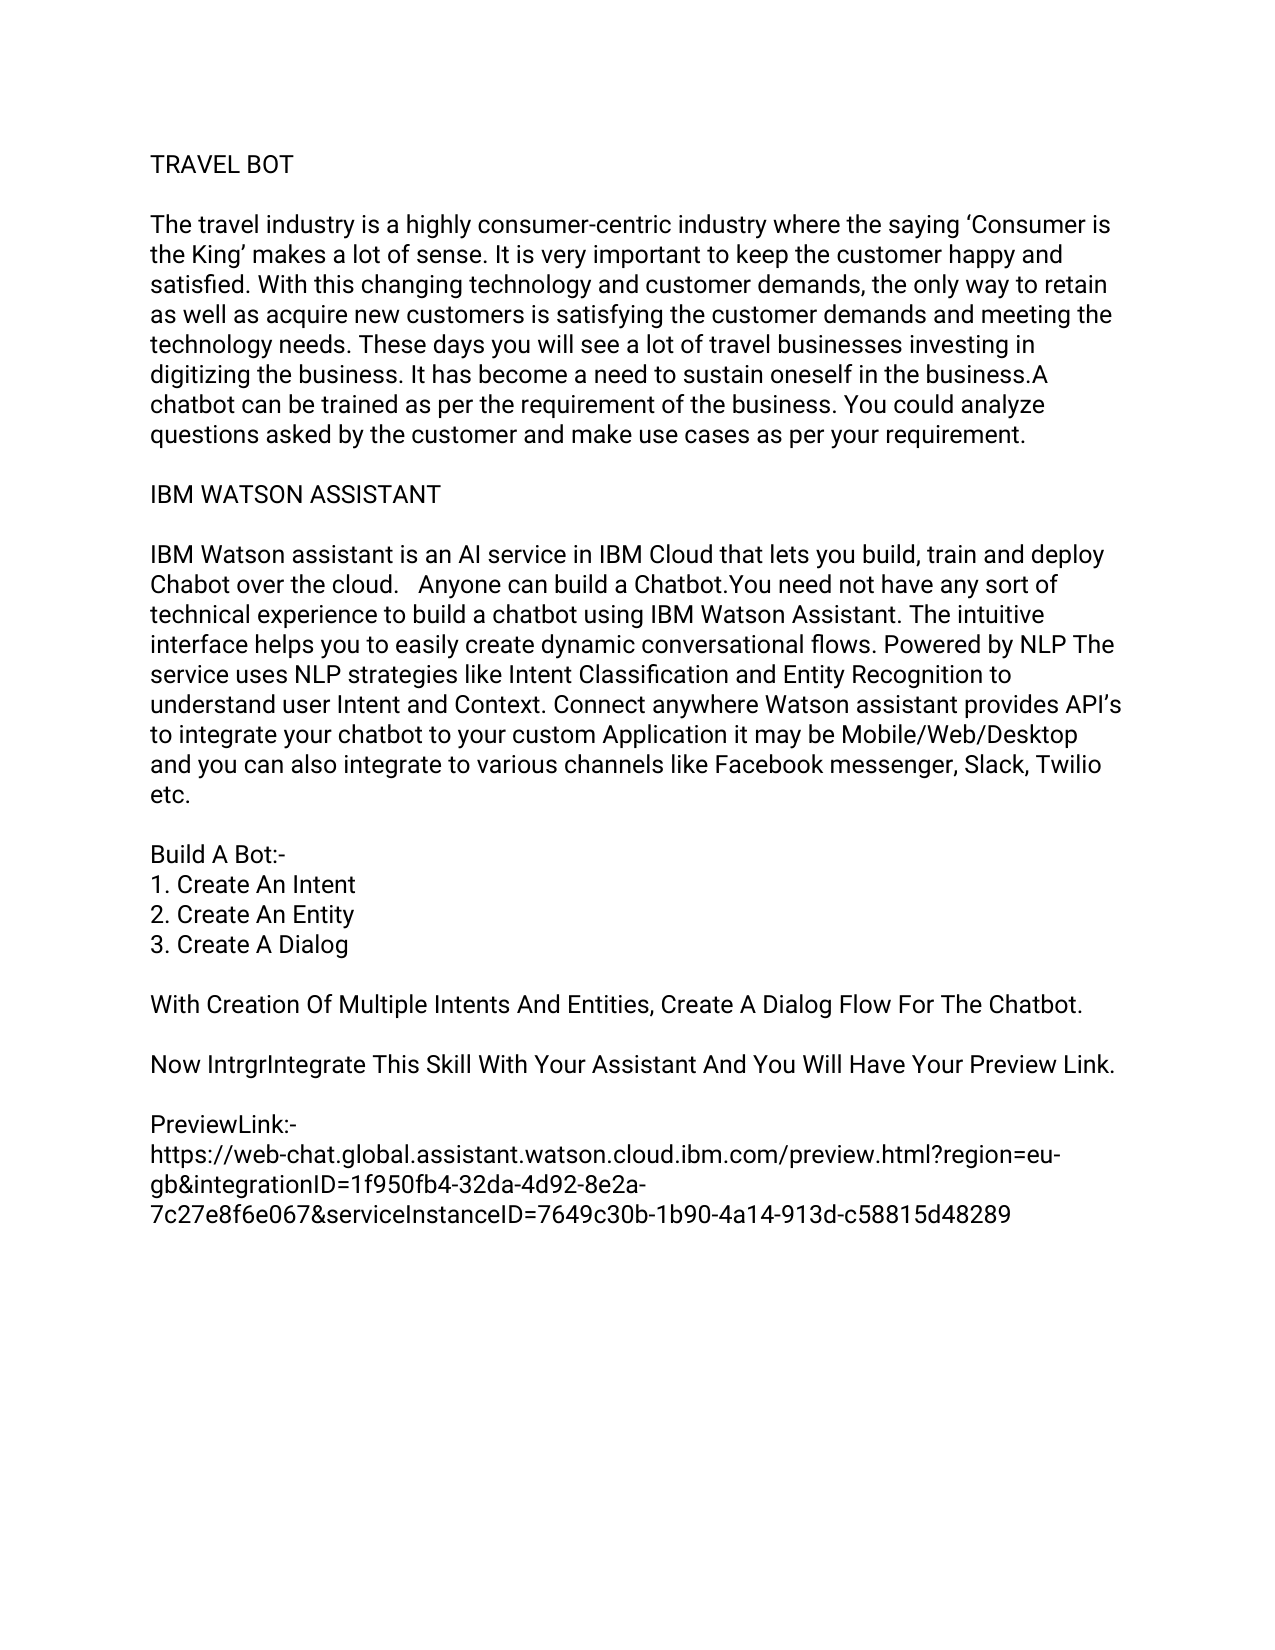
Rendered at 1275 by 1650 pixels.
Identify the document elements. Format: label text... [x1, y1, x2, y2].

text TRAVEL BOT [150, 150, 1125, 180]
text IBM WATSON ASSISTANT [150, 480, 1125, 510]
text Now IntrgrIntegrate This Skill With Your Assistant And You Will Have Your Preview Link. [150, 1050, 1125, 1080]
text PreviewLink:- [150, 1110, 1125, 1140]
text 1. Create An Intent [150, 870, 1125, 900]
text IBM Watson assistant is an AI service in IBM Cloud that lets you build, train and deploy Chabot over the cloud. Anyone can build a Chatbot.You need not have any sort of technical experience to build a chatbot using IBM Watson Assistant. The intuitive interface helps you to easily create dynamic conversational flows. Powered by NLP The service uses NLP strategies like Intent Classification and Entity Recognition to understand user Intent and Context. Connect anywhere Watson assistant provides API’s to integrate your chatbot to your custom Application it may be Mobile/Web/Desktop and you can also integrate to various channels like Facebook messenger, Slack, Twilio etc. [150, 540, 1125, 810]
text With Creation Of Multiple Intents And Entities, Create A Dialog Flow For The Chatbot. [150, 990, 1125, 1020]
text 2. Create An Entity [150, 900, 1125, 930]
text Build A Bot:- [150, 840, 1125, 870]
text 3. Create A Dialog [150, 930, 1125, 960]
text The travel industry is a highly consumer-centric industry where the saying ‘Consumer is the King’ makes a lot of sense. It is very important to keep the customer happy and satisfied. With this changing technology and customer demands, the only way to retain as well as acquire new customers is satisfying the customer demands and meeting the technology needs. These days you will see a lot of travel businesses investing in digitizing the business. It has become a need to sustain oneself in the business.A chatbot can be trained as per the requirement of the business. You could analyze questions asked by the customer and make use cases as per your requirement. [150, 210, 1125, 450]
text https://web-chat.global.assistant.watson.cloud.ibm.com/preview.html?region=eu-gb&integrationID=1f950fb4-32da-4d92-8e2a-7c27e8f6e067&serviceInstanceID=7649c30b-1b90-4a14-913d-c58815d48289 [150, 1140, 1125, 1230]
